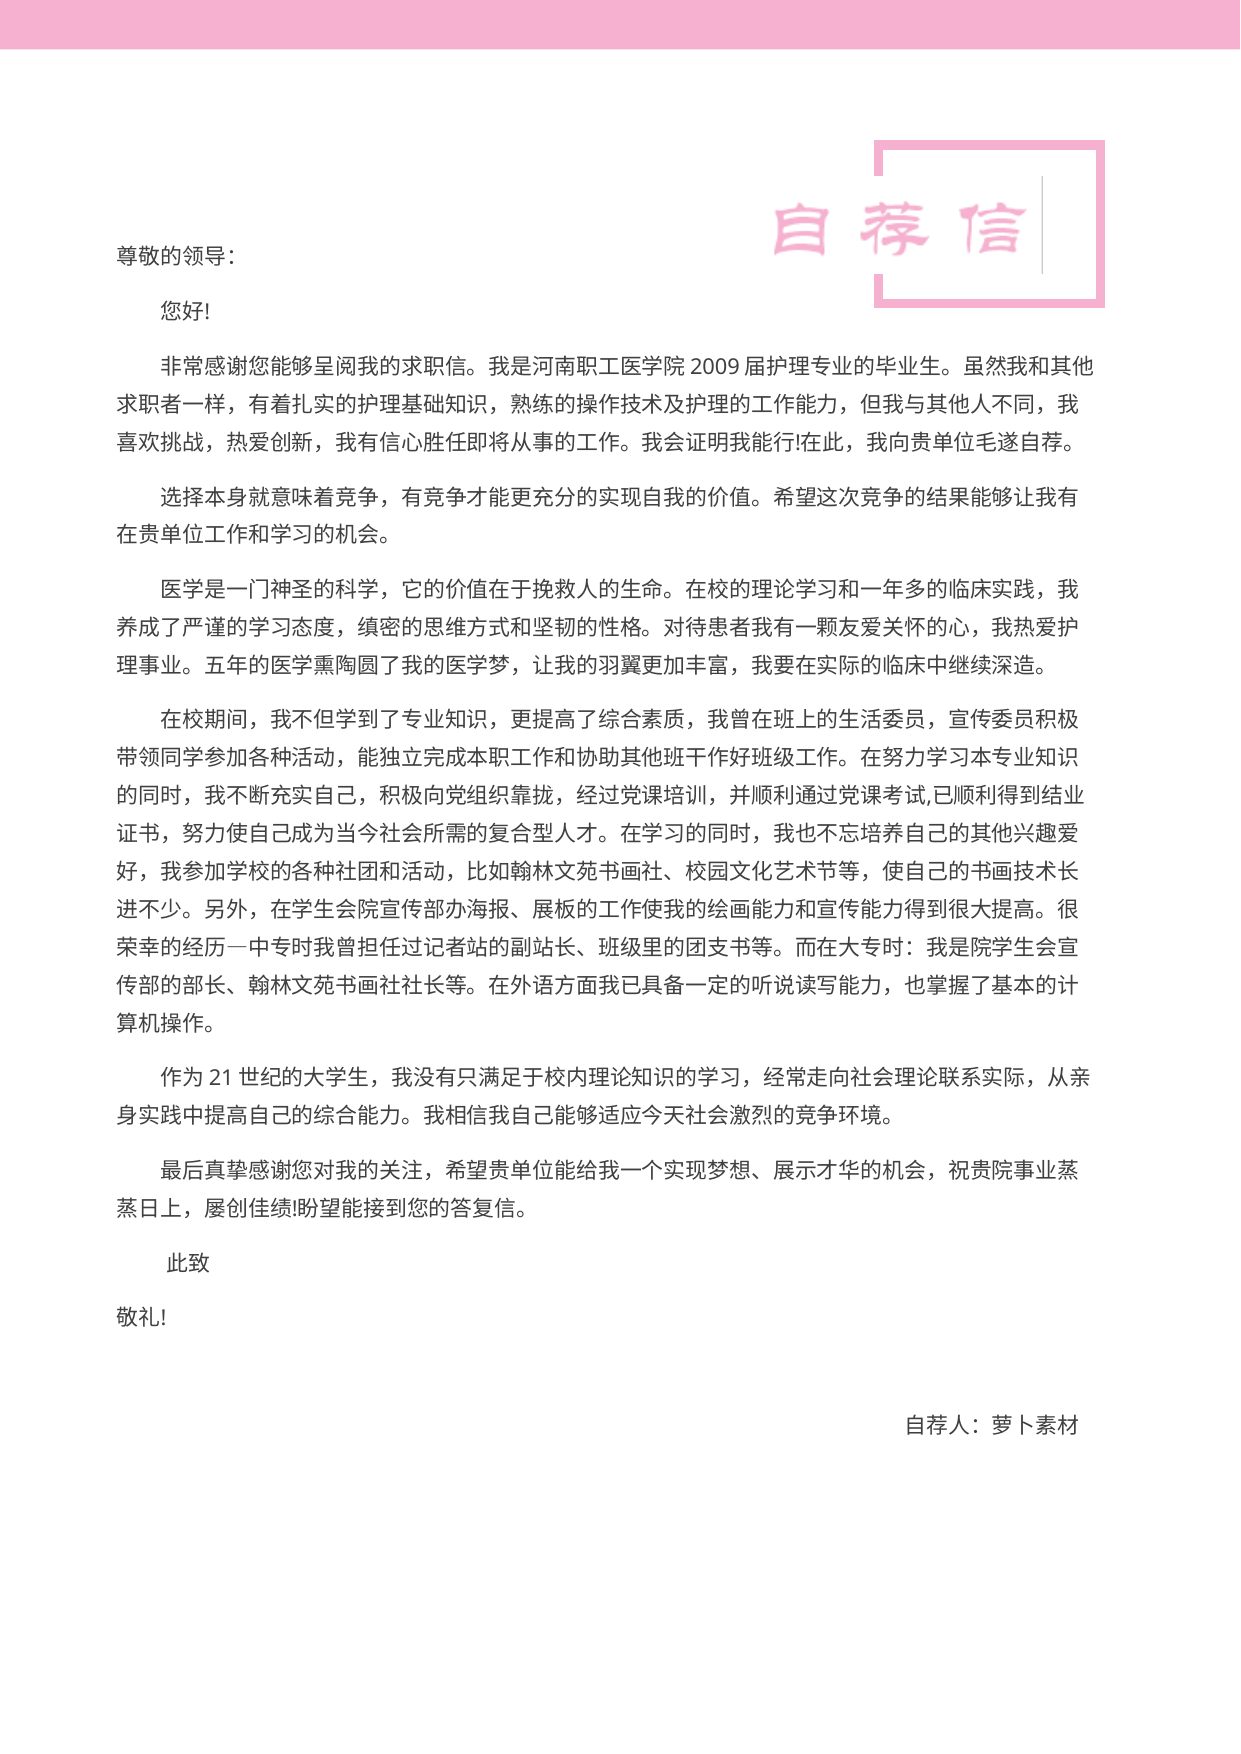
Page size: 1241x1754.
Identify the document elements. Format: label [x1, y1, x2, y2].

picture [748, 176, 1044, 274]
